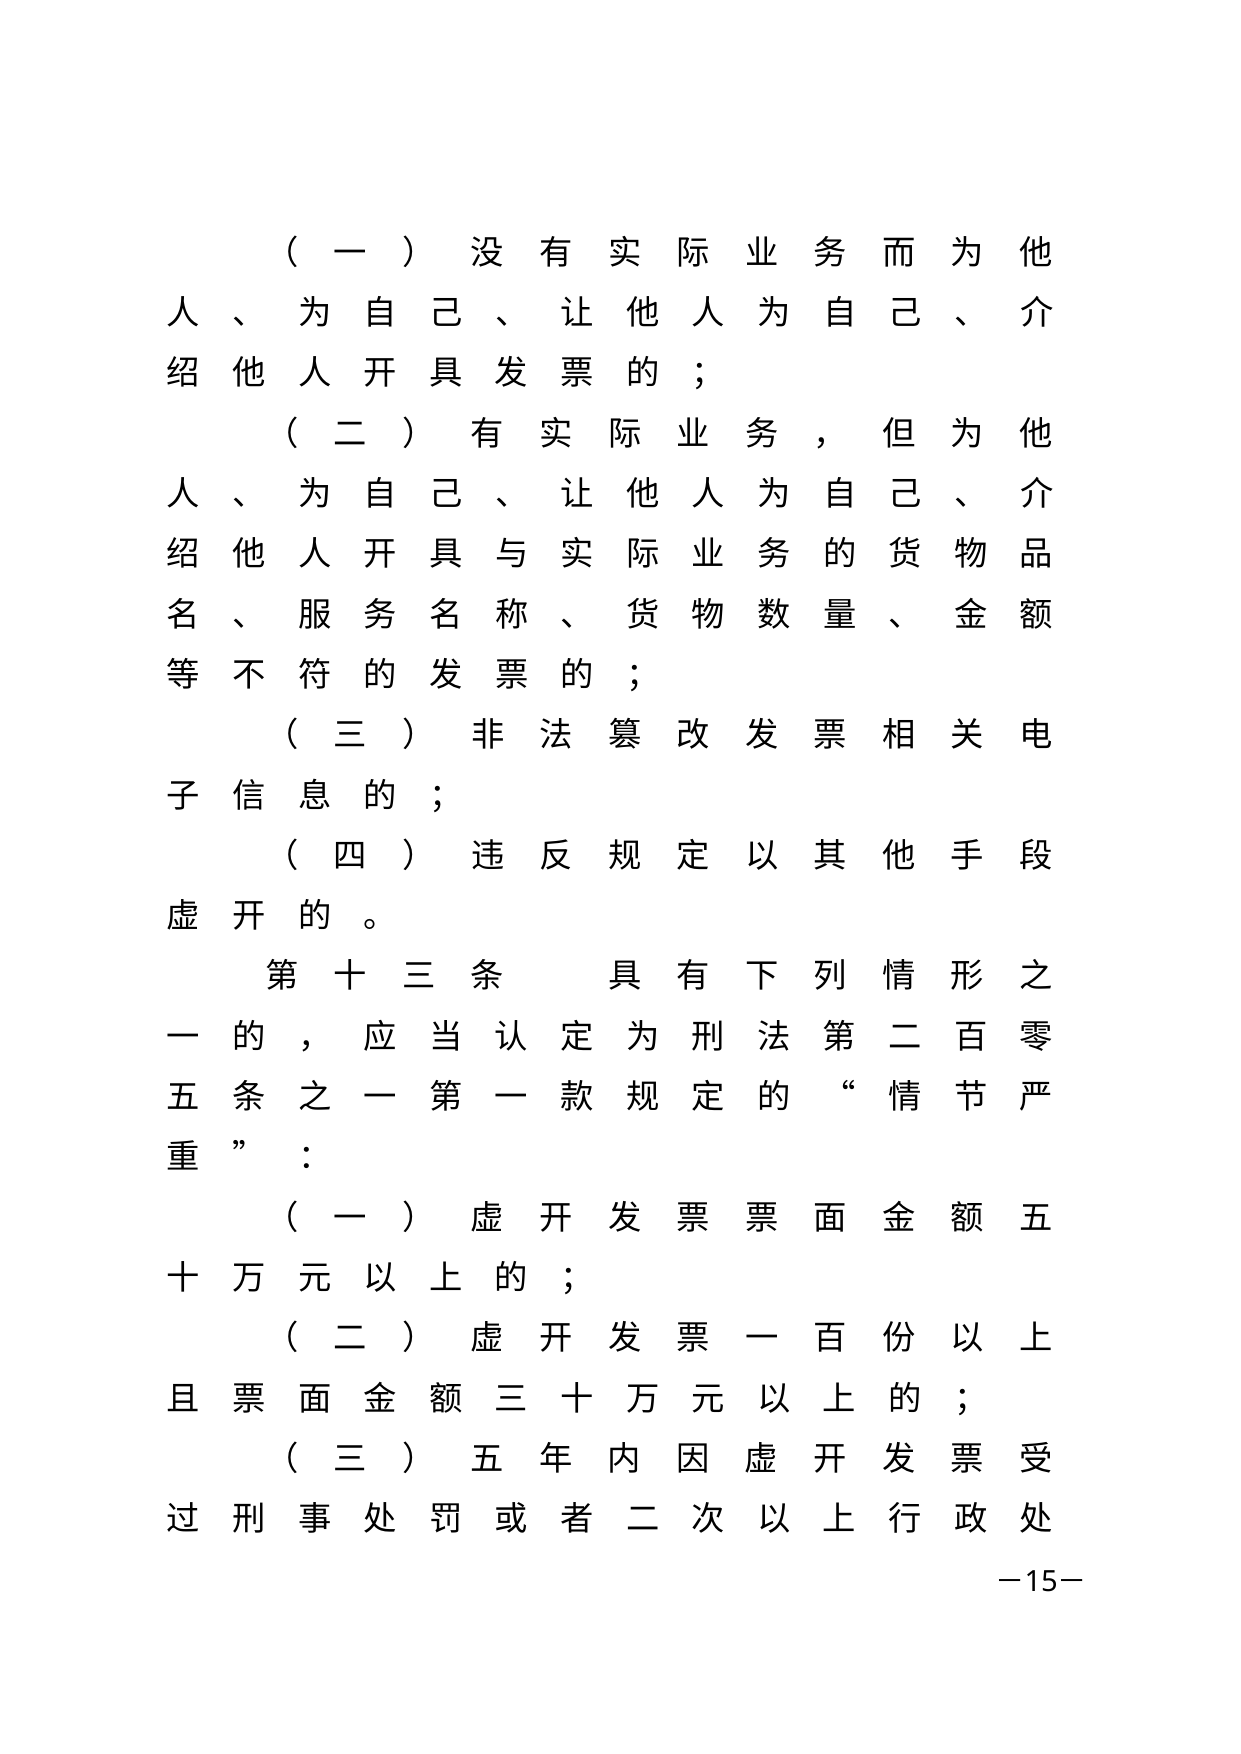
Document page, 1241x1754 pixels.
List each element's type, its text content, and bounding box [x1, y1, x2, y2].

text （四）违反规定以其他手段虚开的。 [167, 823, 1085, 943]
text （二）虚开发票一百份以上且票面金额三十万元以上的； [167, 1305, 1085, 1426]
text （一）没有实际业务而为他人、为自己、让他人为自己、介绍他人开具发票的； [167, 219, 1085, 400]
text 第十三条 具有下列情形之一的，应当认定为刑法第二百零五条之一第一款规定的“情节严重”： [167, 943, 1085, 1184]
text （二）有实际业务，但为他人、为自己、让他人为自己、介绍他人开具与实际业务的货物品名、服务名称、货物数量、金额等不符的发票的； [167, 400, 1085, 702]
text （三）非法篡改发票相关电子信息的； [167, 702, 1085, 823]
text （一）虚开发票票面金额五十万元以上的； [167, 1184, 1085, 1305]
text （三）五年内因虚开发票受过刑事处罚或者二次以上行政处罚，又虚开发票，票面金额达到第一、二项规定的标准60%以上的。 [167, 1426, 1085, 1546]
